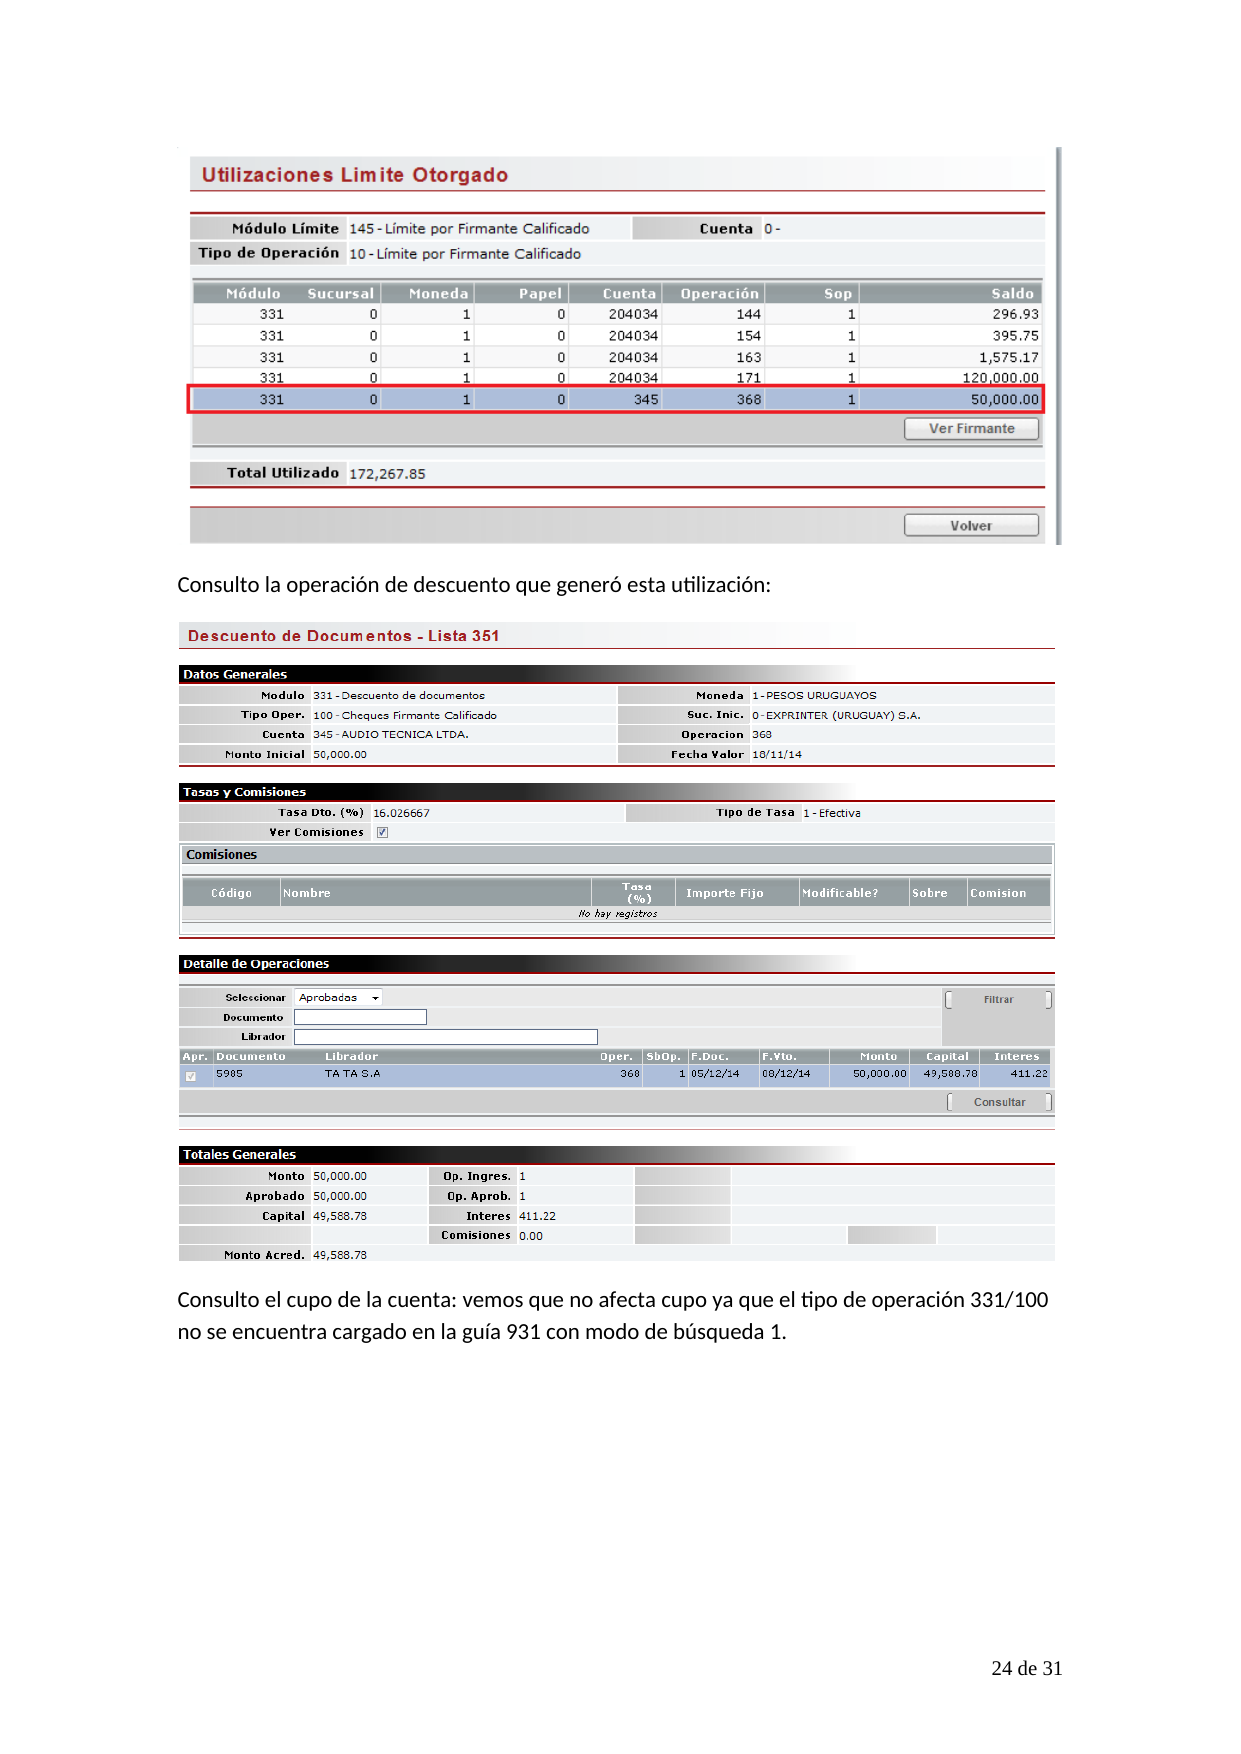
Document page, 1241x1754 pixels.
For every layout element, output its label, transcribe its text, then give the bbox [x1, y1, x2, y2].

text Consulto el cupo de la cuenta: vemos que no afecta cupo ya que el tipo de operación 331/100 no se encuentra cargado en la guía 931 con modo de búsqueda 1. [177, 1285, 1063, 1345]
picture [177, 622, 1062, 1261]
text Consulto la operación de descuento que generó esta utilización: [177, 570, 1063, 598]
picture [177, 147, 1062, 545]
